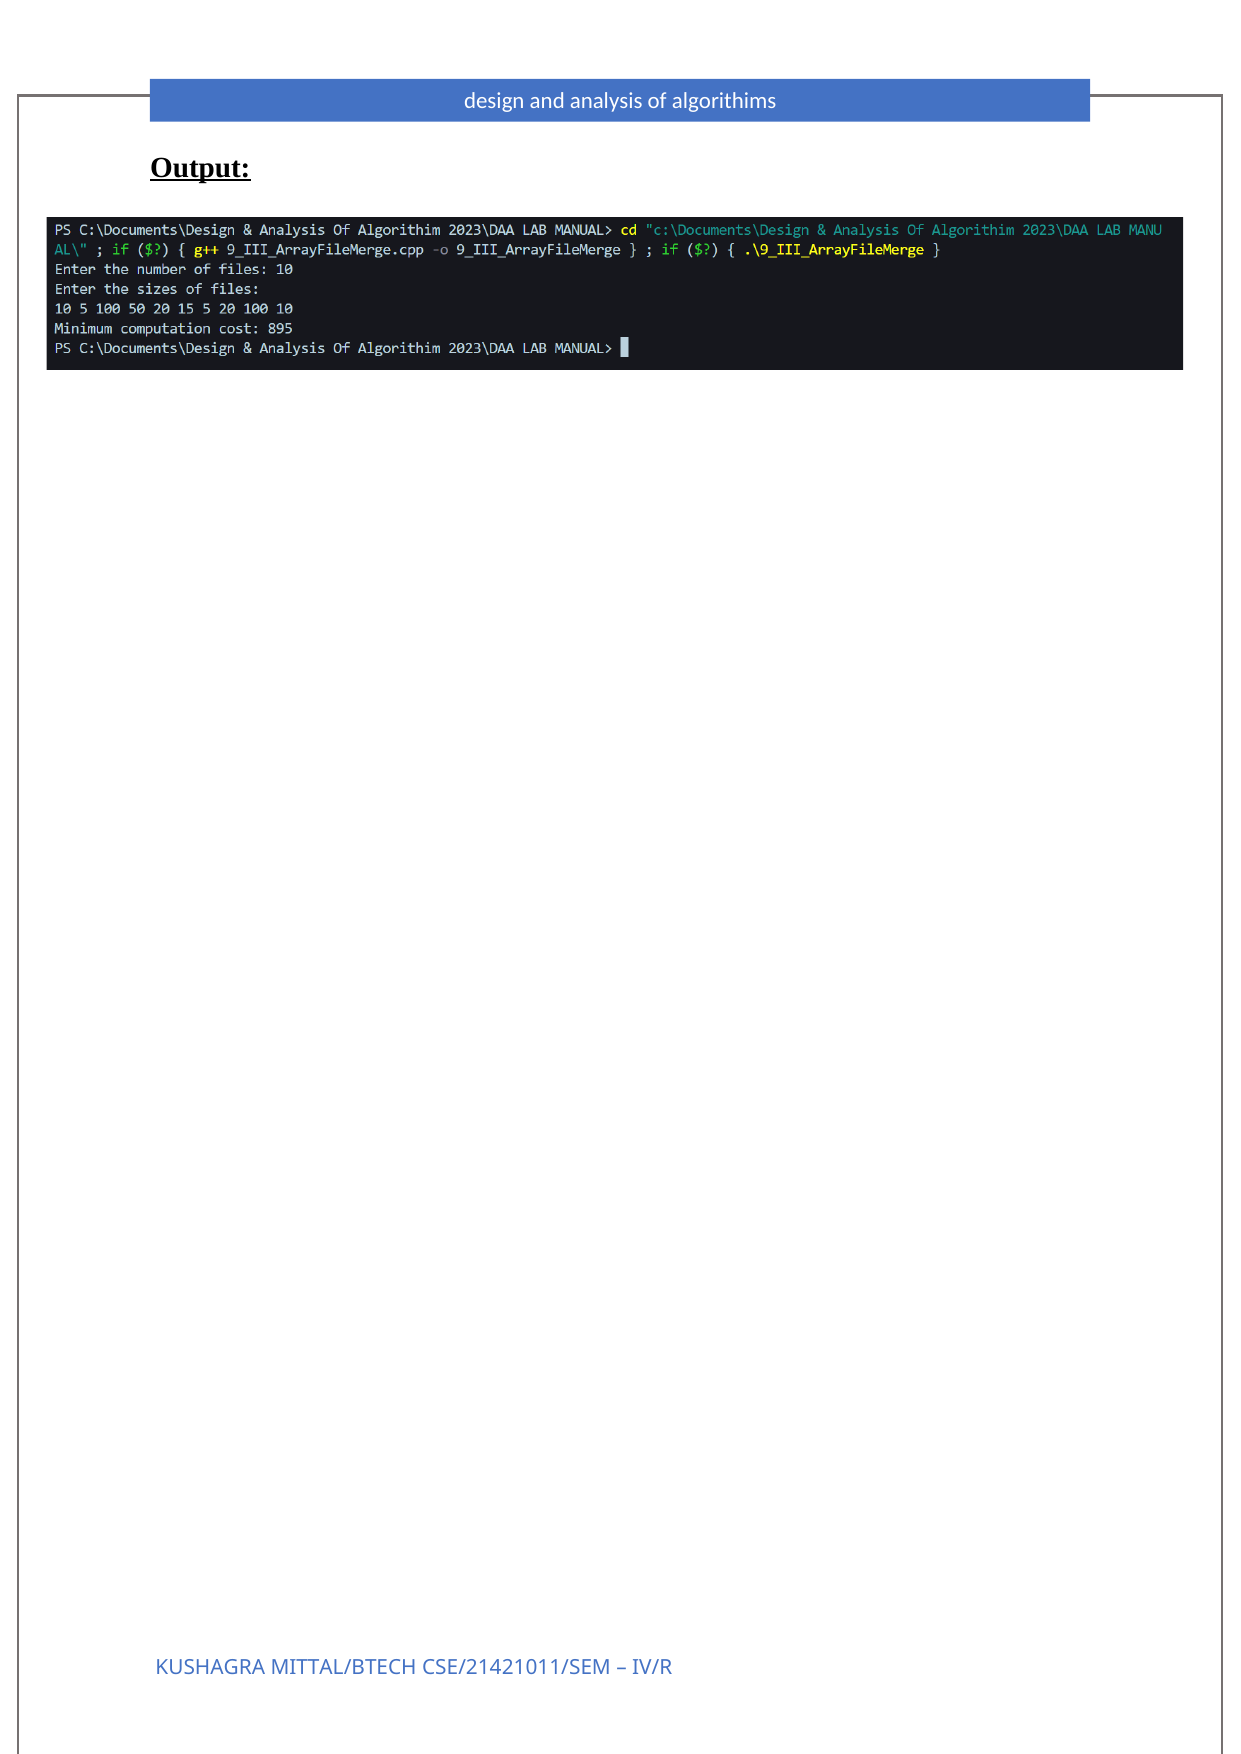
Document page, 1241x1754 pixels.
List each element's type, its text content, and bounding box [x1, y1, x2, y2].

picture [46, 217, 1184, 370]
text Output: [150, 150, 1090, 183]
